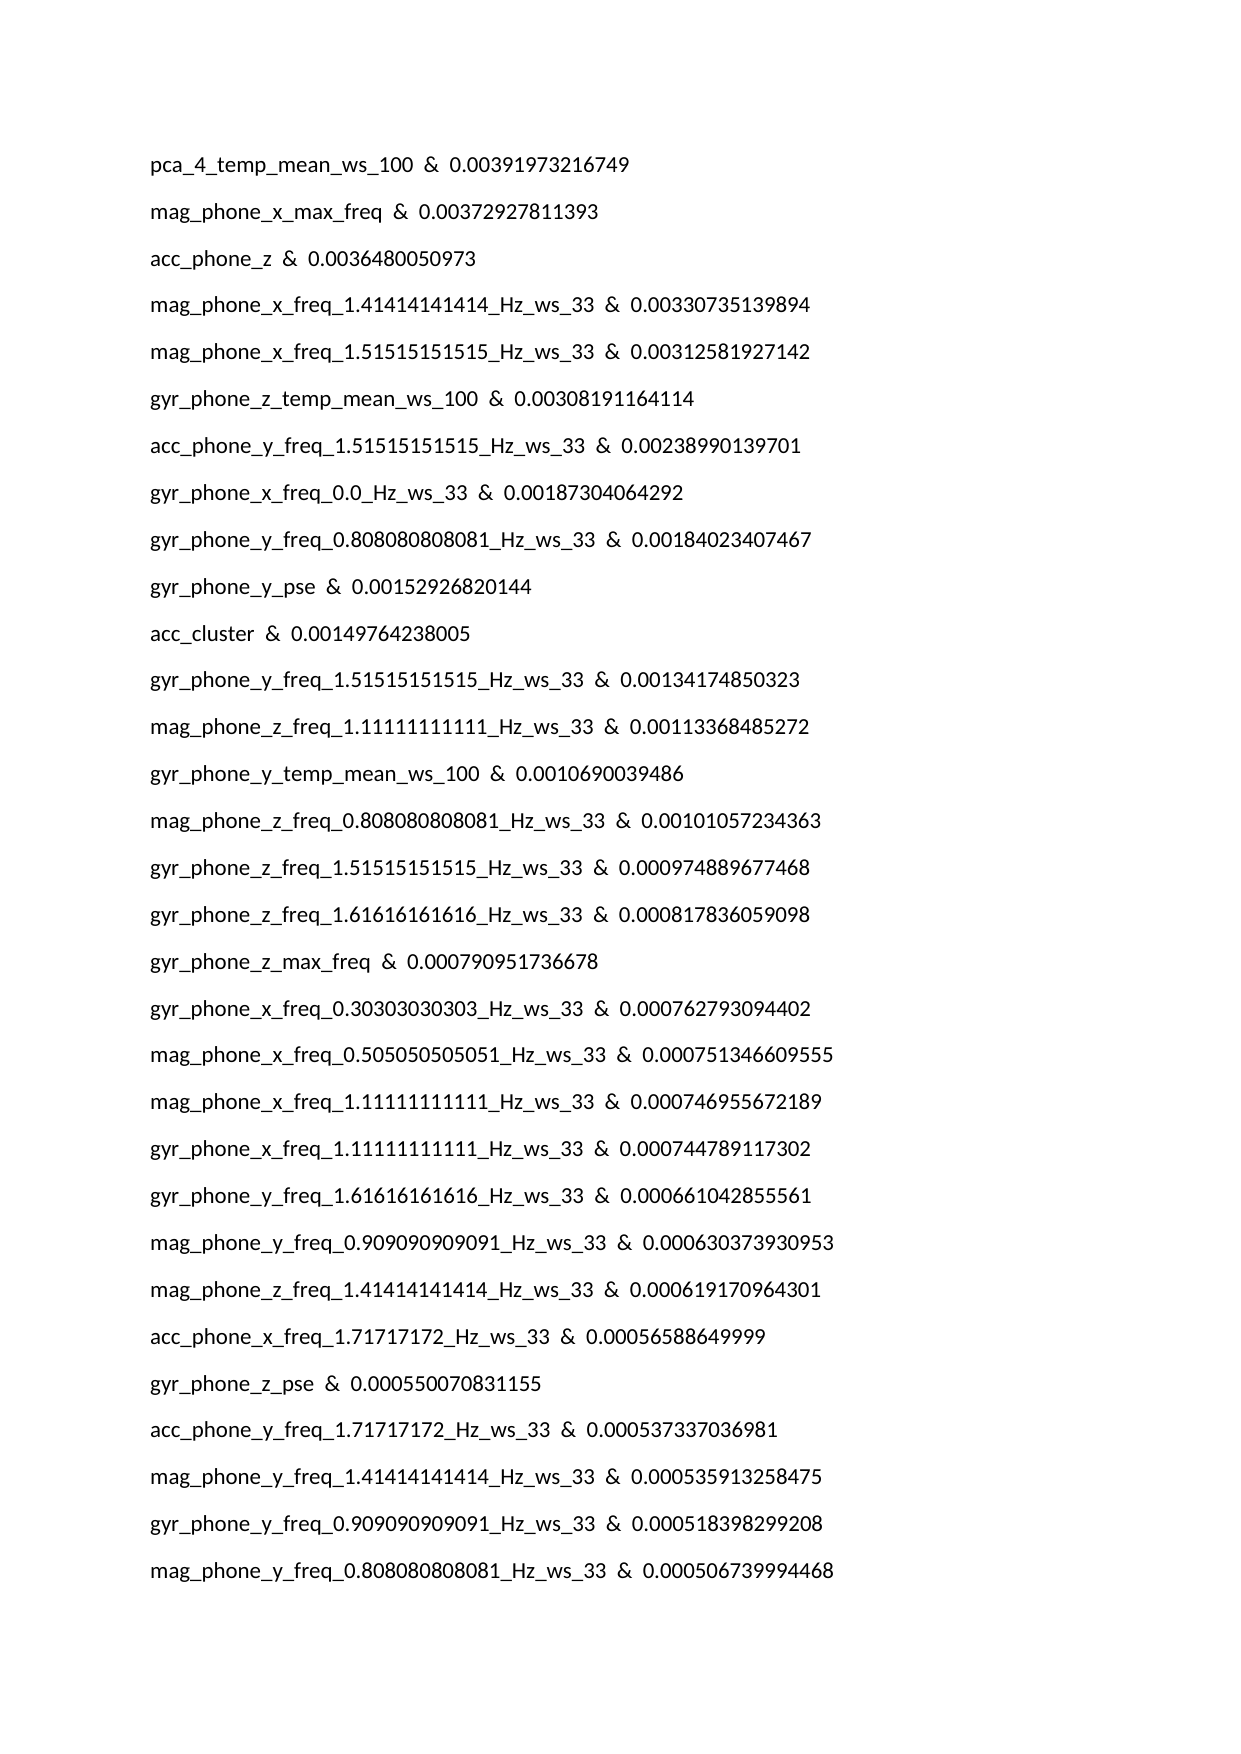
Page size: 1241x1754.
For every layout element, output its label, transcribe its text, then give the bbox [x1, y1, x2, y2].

text mag_phone_x_freq_0.505050505051_Hz_ws_33 & 0.000751346609555 [150, 1041, 1090, 1069]
text pca_4_temp_mean_ws_100 & 0.00391973216749 [150, 150, 1090, 178]
text gyr_phone_x_freq_0.0_Hz_ws_33 & 0.00187304064292 [150, 478, 1090, 506]
text mag_phone_x_freq_1.11111111111_Hz_ws_33 & 0.000746955672189 [150, 1087, 1090, 1116]
text mag_phone_x_freq_1.41414141414_Hz_ws_33 & 0.00330735139894 [150, 291, 1090, 319]
text gyr_phone_z_freq_1.61616161616_Hz_ws_33 & 0.000817836059098 [150, 900, 1090, 928]
text acc_phone_y_freq_1.71717172_Hz_ws_33 & 0.000537337036981 [150, 1416, 1090, 1444]
text gyr_phone_z_freq_1.51515151515_Hz_ws_33 & 0.000974889677468 [150, 853, 1090, 881]
text gyr_phone_y_freq_1.61616161616_Hz_ws_33 & 0.000661042855561 [150, 1181, 1090, 1209]
text mag_phone_y_freq_1.41414141414_Hz_ws_33 & 0.000535913258475 [150, 1462, 1090, 1491]
text mag_phone_x_freq_1.51515151515_Hz_ws_33 & 0.00312581927142 [150, 337, 1090, 366]
text acc_phone_z & 0.0036480050973 [150, 244, 1090, 272]
text gyr_phone_z_temp_mean_ws_100 & 0.00308191164114 [150, 384, 1090, 412]
text acc_phone_x_freq_1.71717172_Hz_ws_33 & 0.00056588649999 [150, 1322, 1090, 1350]
text mag_phone_x_max_freq & 0.00372927811393 [150, 197, 1090, 225]
text mag_phone_z_freq_1.11111111111_Hz_ws_33 & 0.00113368485272 [150, 712, 1090, 741]
text mag_phone_y_freq_0.909090909091_Hz_ws_33 & 0.000630373930953 [150, 1228, 1090, 1256]
text mag_phone_y_freq_0.808080808081_Hz_ws_33 & 0.000506739994468 [150, 1556, 1090, 1584]
text gyr_phone_z_max_freq & 0.000790951736678 [150, 947, 1090, 975]
text mag_phone_z_freq_1.41414141414_Hz_ws_33 & 0.000619170964301 [150, 1275, 1090, 1303]
text mag_phone_z_freq_0.808080808081_Hz_ws_33 & 0.00101057234363 [150, 806, 1090, 834]
text gyr_phone_z_pse & 0.000550070831155 [150, 1369, 1090, 1397]
text gyr_phone_y_pse & 0.00152926820144 [150, 572, 1090, 600]
text gyr_phone_y_freq_0.808080808081_Hz_ws_33 & 0.00184023407467 [150, 525, 1090, 553]
text gyr_phone_y_freq_0.909090909091_Hz_ws_33 & 0.000518398299208 [150, 1509, 1090, 1537]
text acc_phone_y_freq_1.51515151515_Hz_ws_33 & 0.00238990139701 [150, 431, 1090, 459]
text gyr_phone_y_temp_mean_ws_100 & 0.0010690039486 [150, 759, 1090, 787]
text gyr_phone_x_freq_0.30303030303_Hz_ws_33 & 0.000762793094402 [150, 994, 1090, 1022]
text gyr_phone_x_freq_1.11111111111_Hz_ws_33 & 0.000744789117302 [150, 1134, 1090, 1162]
text gyr_phone_y_freq_1.51515151515_Hz_ws_33 & 0.00134174850323 [150, 666, 1090, 694]
text acc_cluster & 0.00149764238005 [150, 619, 1090, 647]
